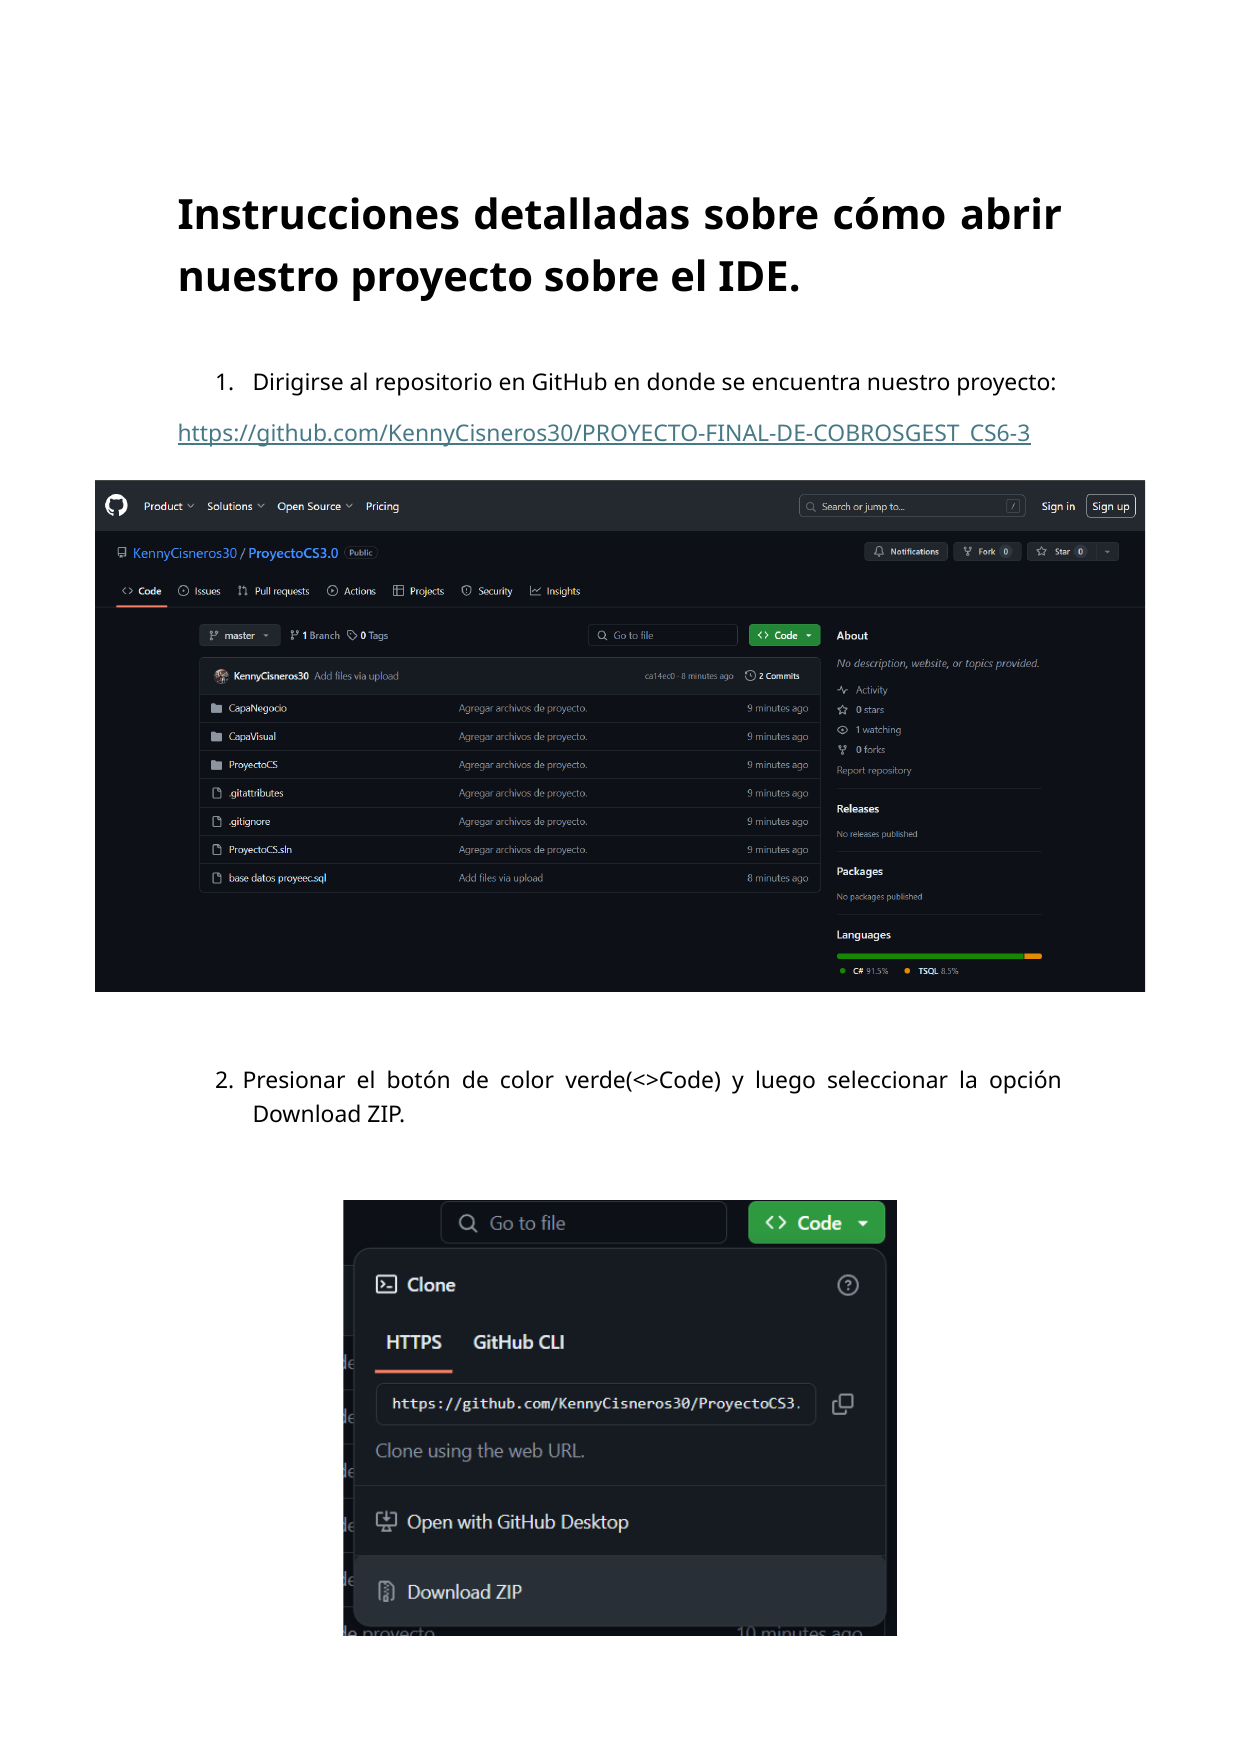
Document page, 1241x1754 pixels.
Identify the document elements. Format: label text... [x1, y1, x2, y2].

text https://github.com/KennyCisneros30/PROYECTO-FINAL-DE-COBROSGEST_CS6-3 [177, 417, 1063, 448]
picture [95, 480, 1146, 992]
list Presionar el botón de color verde(<>Code) y luego seleccionar la opción Download ZIP. [215, 1064, 1063, 1129]
list Dirigirse al repositorio en GitHub en donde se encuentra nuestro proyecto: [215, 366, 1063, 398]
picture [343, 1200, 897, 1636]
subtitle Instrucciones detalladas sobre cómo abrir nuestro proyecto sobre el IDE. [177, 185, 1063, 303]
